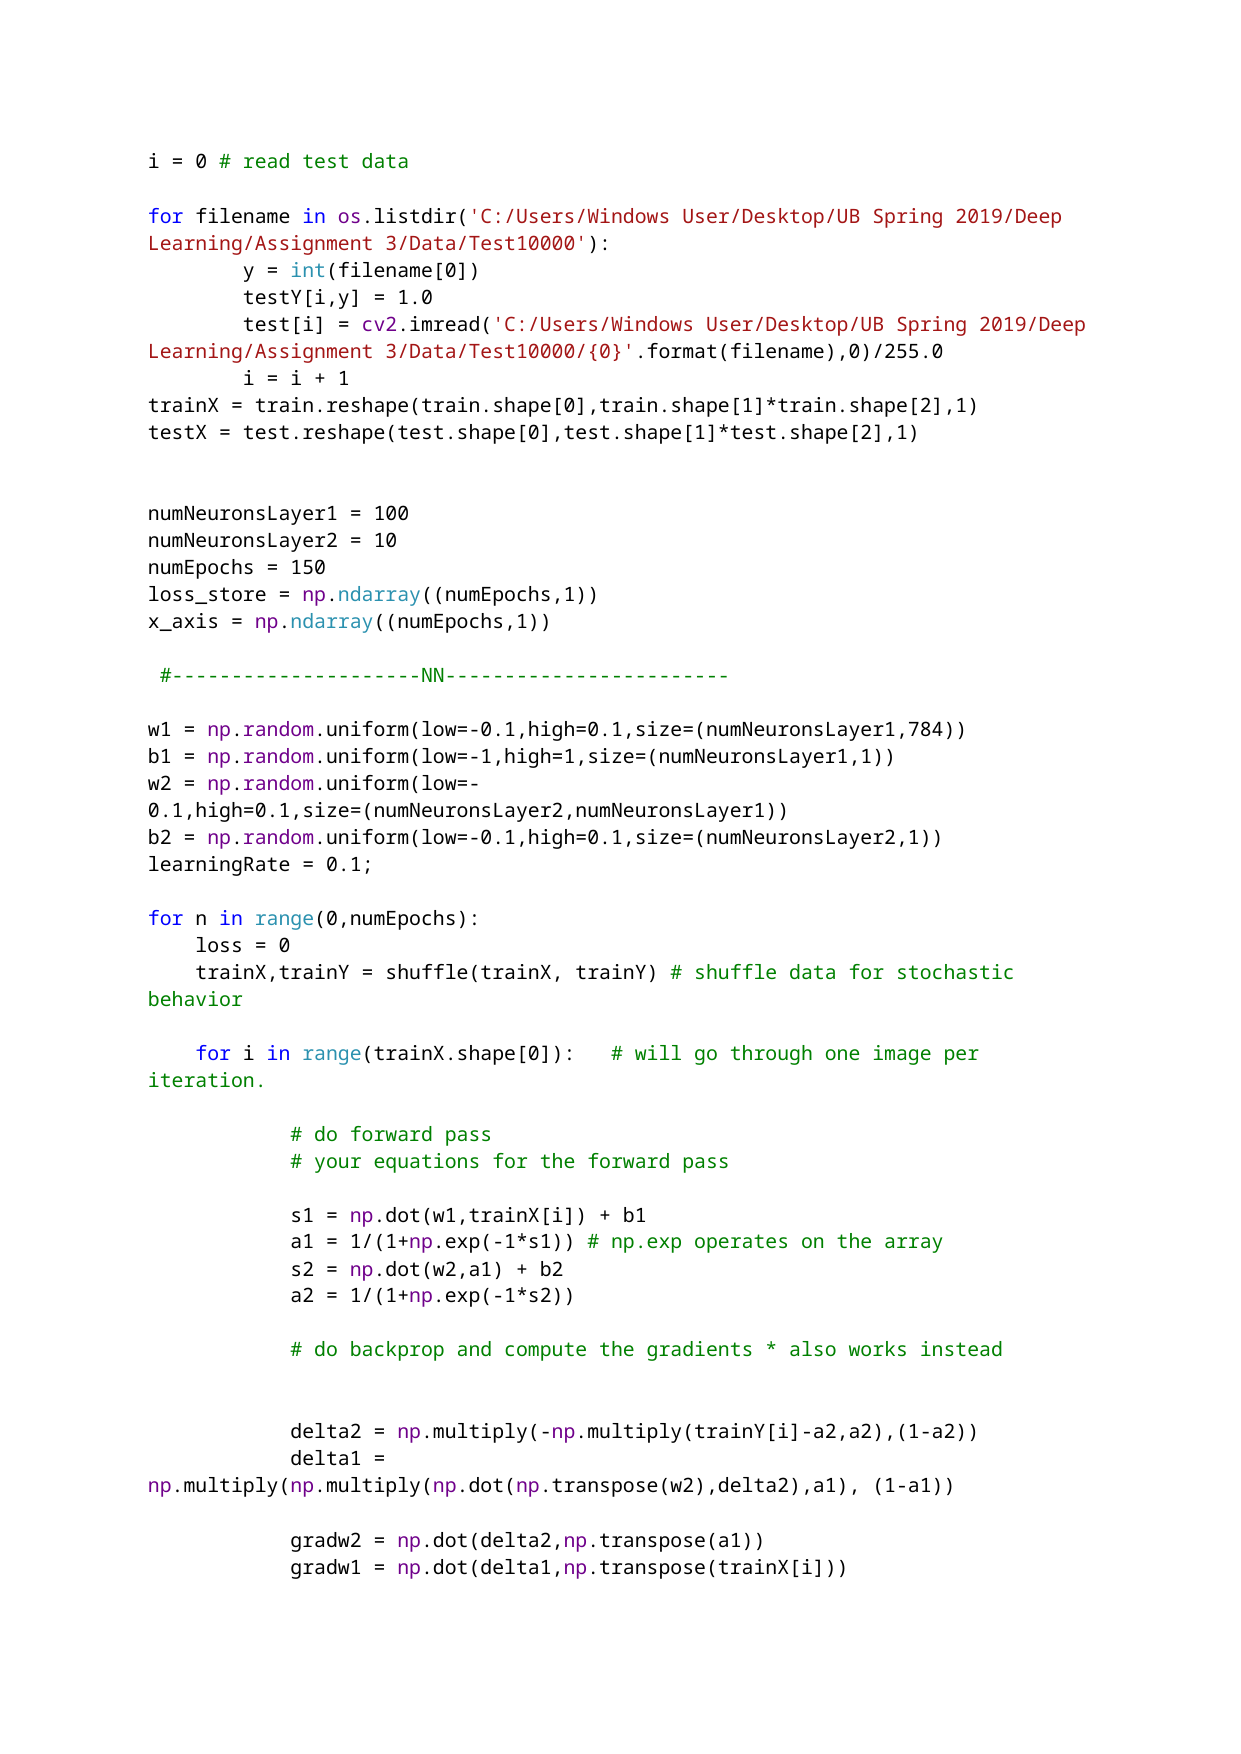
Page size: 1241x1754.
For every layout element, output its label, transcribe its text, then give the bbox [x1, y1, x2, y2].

text learningRate = 0.1; [148, 850, 1093, 877]
text numNeuronsLayer1 = 100 [148, 499, 1093, 526]
text s2 = np.dot(w2,a1) + b2 [148, 1255, 1093, 1282]
text # your equations for the forward pass [148, 1147, 1093, 1174]
text gradw2 = np.dot(delta2,np.transpose(a1)) [148, 1527, 1093, 1554]
text numNeuronsLayer2 = 10 [148, 526, 1093, 553]
text trainX = train.reshape(train.shape[0],train.shape[1]*train.shape[2],1) [148, 391, 1093, 418]
text for i in range(trainX.shape[0]): # will go through one image per iteration. [148, 1039, 1093, 1093]
text w2 = np.random.uniform(low=-0.1,high=0.1,size=(numNeuronsLayer2,numNeuronsLayer1)) [148, 769, 1093, 823]
text loss_store = np.ndarray((numEpochs,1)) [148, 580, 1093, 607]
text test[i] = cv2.imread('C:/Users/Windows User/Desktop/UB Spring 2019/Deep Learning/Assignment 3/Data/Test10000/{0}'.format(filename),0)/255.0 [148, 311, 1093, 364]
text # do backprop and compute the gradients * also works instead [148, 1336, 1093, 1363]
text i = 0 # read test data [148, 148, 1093, 174]
text s1 = np.dot(w1,trainX[i]) + b1 [148, 1201, 1093, 1228]
text gradw1 = np.dot(delta1,np.transpose(trainX[i])) [148, 1554, 1093, 1581]
text numEpochs = 150 [148, 553, 1093, 580]
text testX = test.reshape(test.shape[0],test.shape[1]*test.shape[2],1) [148, 418, 1093, 445]
text # do forward pass [148, 1120, 1093, 1147]
text b2 = np.random.uniform(low=-0.1,high=0.1,size=(numNeuronsLayer2,1)) [148, 823, 1093, 850]
text #---------------------NN------------------------ [148, 661, 1093, 688]
text w1 = np.random.uniform(low=-0.1,high=0.1,size=(numNeuronsLayer1,784)) [148, 715, 1093, 742]
text a1 = 1/(1+np.exp(-1*s1)) # np.exp operates on the array [148, 1228, 1093, 1255]
text for filename in os.listdir('C:/Users/Windows User/Desktop/UB Spring 2019/Deep Learning/Assignment 3/Data/Test10000'): [148, 203, 1093, 257]
text delta2 = np.multiply(-np.multiply(trainY[i]-a2,a2),(1-a2)) [148, 1418, 1093, 1445]
text for n in range(0,numEpochs): [148, 904, 1093, 931]
text i = i + 1 [148, 364, 1093, 391]
text delta1 = np.multiply(np.multiply(np.dot(np.transpose(w2),delta2),a1), (1-a1)) [148, 1445, 1093, 1499]
text y = int(filename[0]) [148, 257, 1093, 283]
text trainX,trainY = shuffle(trainX, trainY) # shuffle data for stochastic behavior [148, 958, 1093, 1012]
text x_axis = np.ndarray((numEpochs,1)) [148, 607, 1093, 634]
text testY[i,y] = 1.0 [148, 283, 1093, 311]
text a2 = 1/(1+np.exp(-1*s2)) [148, 1282, 1093, 1309]
text loss = 0 [148, 931, 1093, 958]
text b1 = np.random.uniform(low=-1,high=1,size=(numNeuronsLayer1,1)) [148, 742, 1093, 769]
